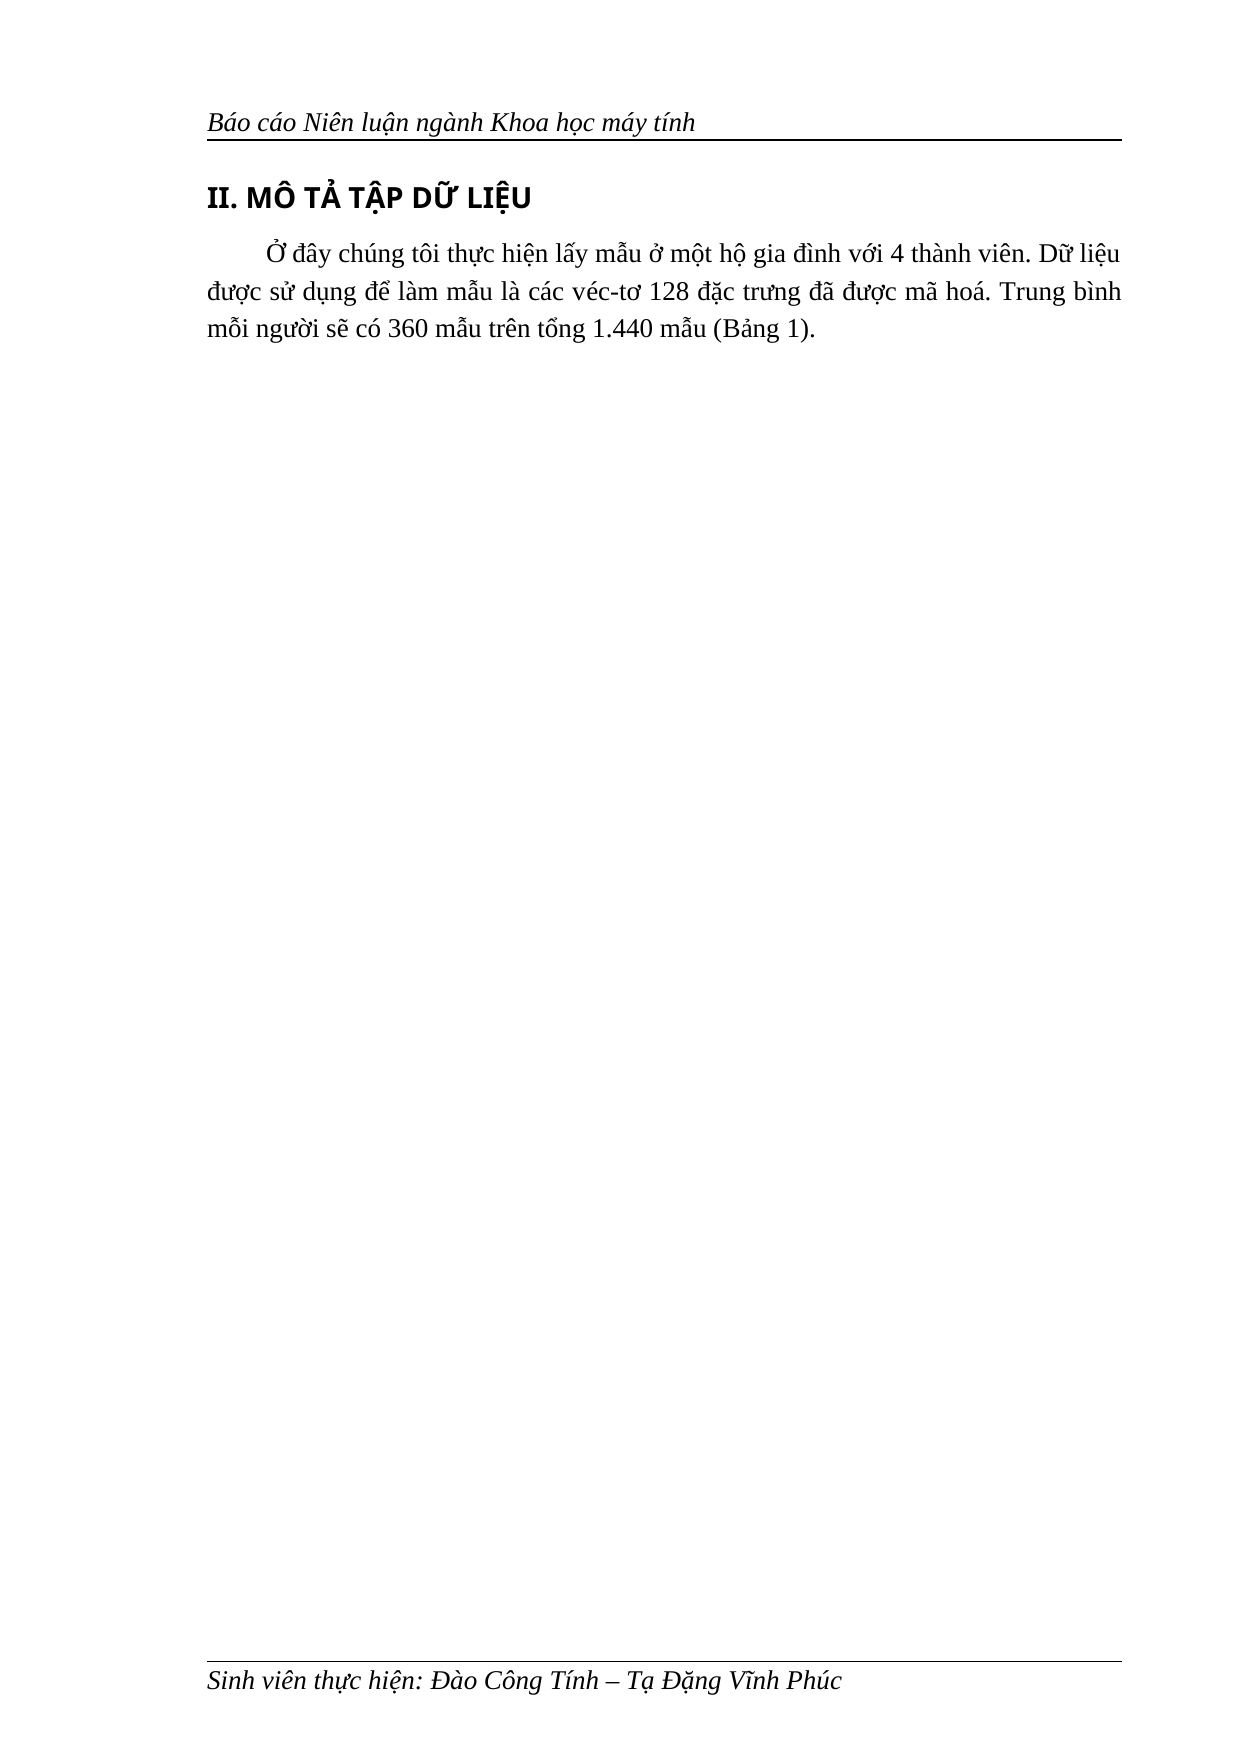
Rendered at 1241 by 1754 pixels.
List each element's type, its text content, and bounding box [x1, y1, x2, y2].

text Ở đây chúng tôi thực hiện lấy mẫu ở một hộ gia đình với 4 thành viên. Dữ liệu được sử dụng để làm mẫu là các véc-tơ 128 đặc trưng đã được mã hoá. Trung bình mỗi người sẽ có 360 mẫu trên tổng 1.440 mẫu (Bảng 1). [207, 237, 1122, 343]
subtitle MÔ TẢ TẬP DỮ LIỆU [207, 177, 1122, 217]
